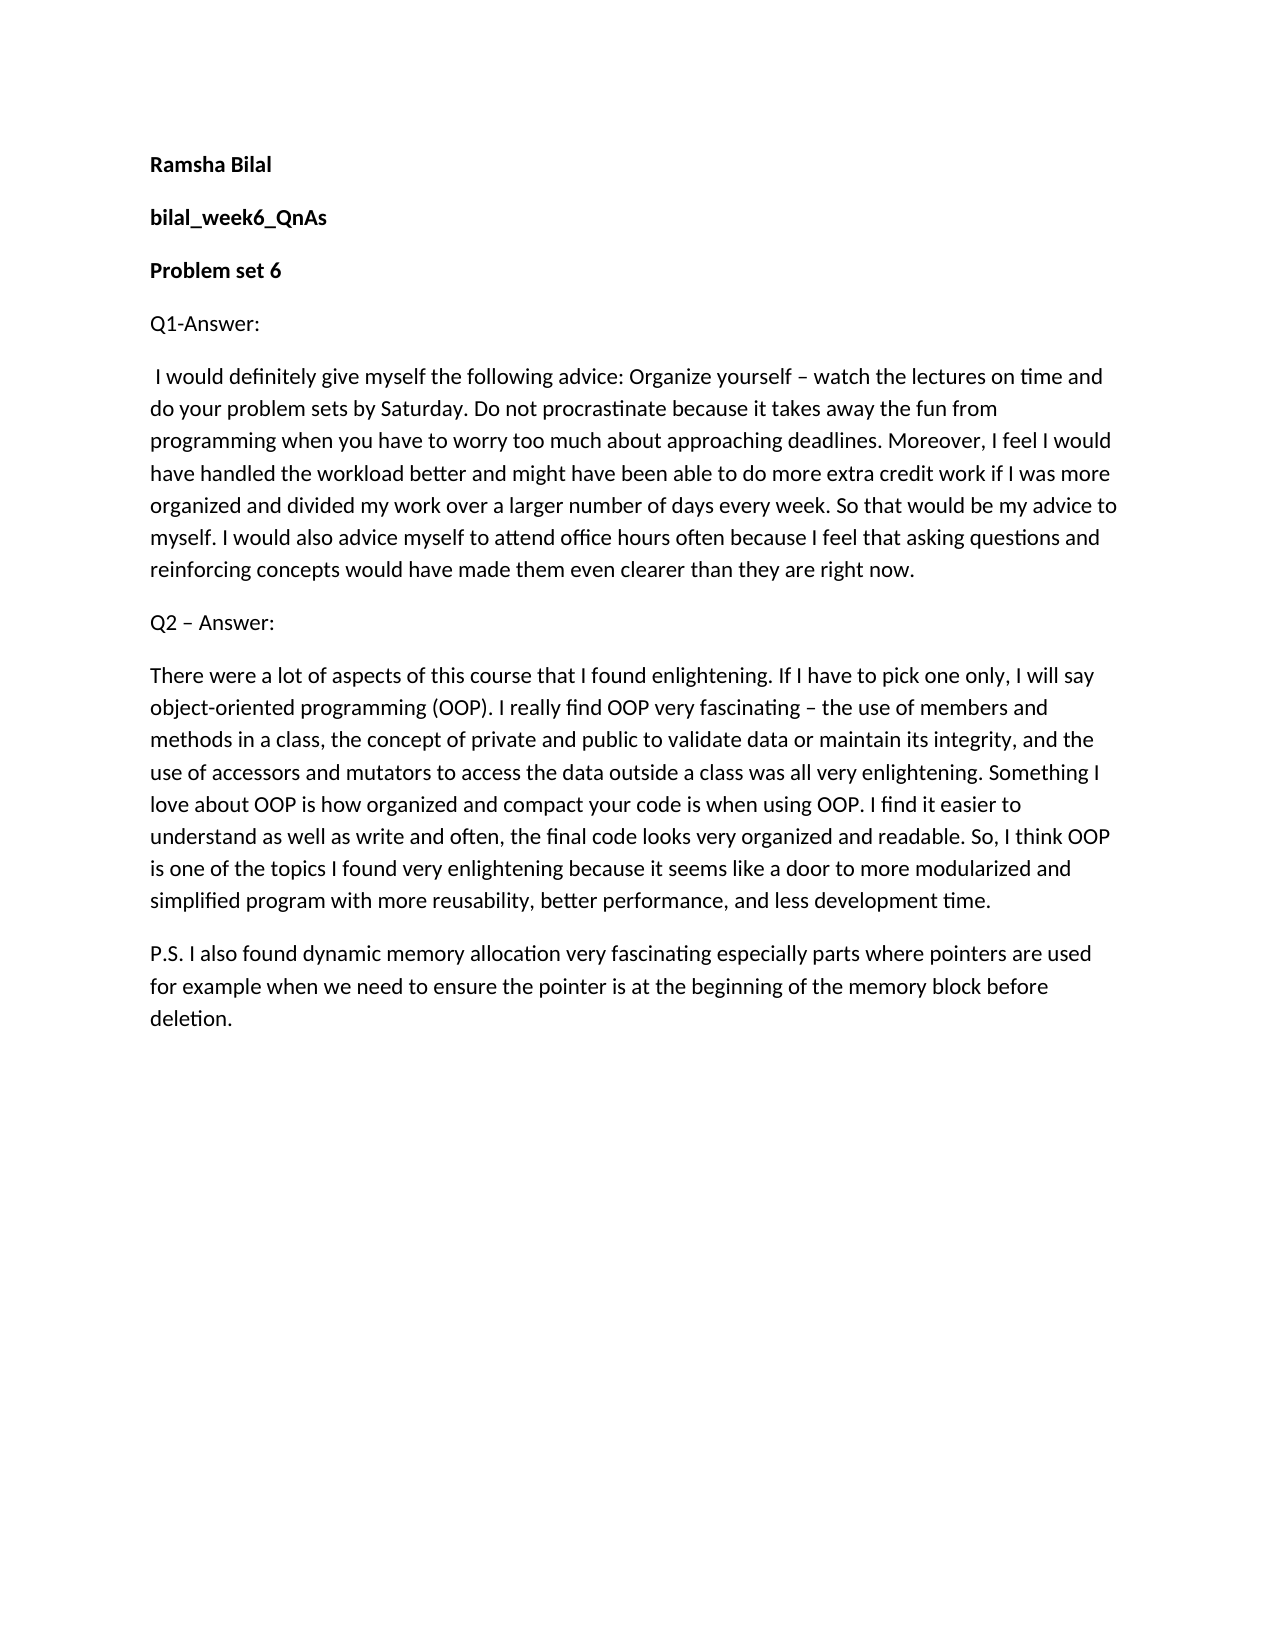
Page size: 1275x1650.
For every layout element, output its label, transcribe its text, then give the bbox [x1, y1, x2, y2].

text Q2 – Answer: [150, 608, 1125, 636]
text There were a lot of aspects of this course that I found enlightening. If I have to pick one only, I will say object-oriented programming (OOP). I really find OOP very fascinating – the use of members and methods in a class, the concept of private and public to validate data or maintain its integrity, and the use of accessors and mutators to access the data outside a class was all very enlightening. Something I love about OOP is how organized and compact your code is when using OOP. I find it easier to understand as well as write and often, the final code looks very organized and readable. So, I think OOP is one of the topics I found very enlightening because it seems like a door to more modularized and simplified program with more reusability, better performance, and less development time. [150, 661, 1125, 914]
text I would definitely give myself the following advice: Organize yourself – watch the lectures on time and do your problem sets by Saturday. Do not procrastinate because it takes away the fun from programming when you have to worry too much about approaching deadlines. Moreover, I feel I would have handled the workload better and might have been able to do more extra credit work if I was more organized and divided my work over a larger number of days every week. So that would be my advice to myself. I would also advice myself to attend office hours often because I feel that asking questions and reinforcing concepts would have made them even clearer than they are right now. [150, 362, 1125, 583]
text Problem set 6 [150, 256, 1125, 284]
text Ramsha Bilal [150, 150, 1125, 178]
text P.S. I also found dynamic memory allocation very fascinating especially parts where pointers are used for example when we need to ensure the pointer is at the beginning of the memory block before deletion. [150, 939, 1125, 1032]
text bilal_week6_QnAs [150, 203, 1125, 231]
text Q1-Answer: [150, 309, 1125, 337]
